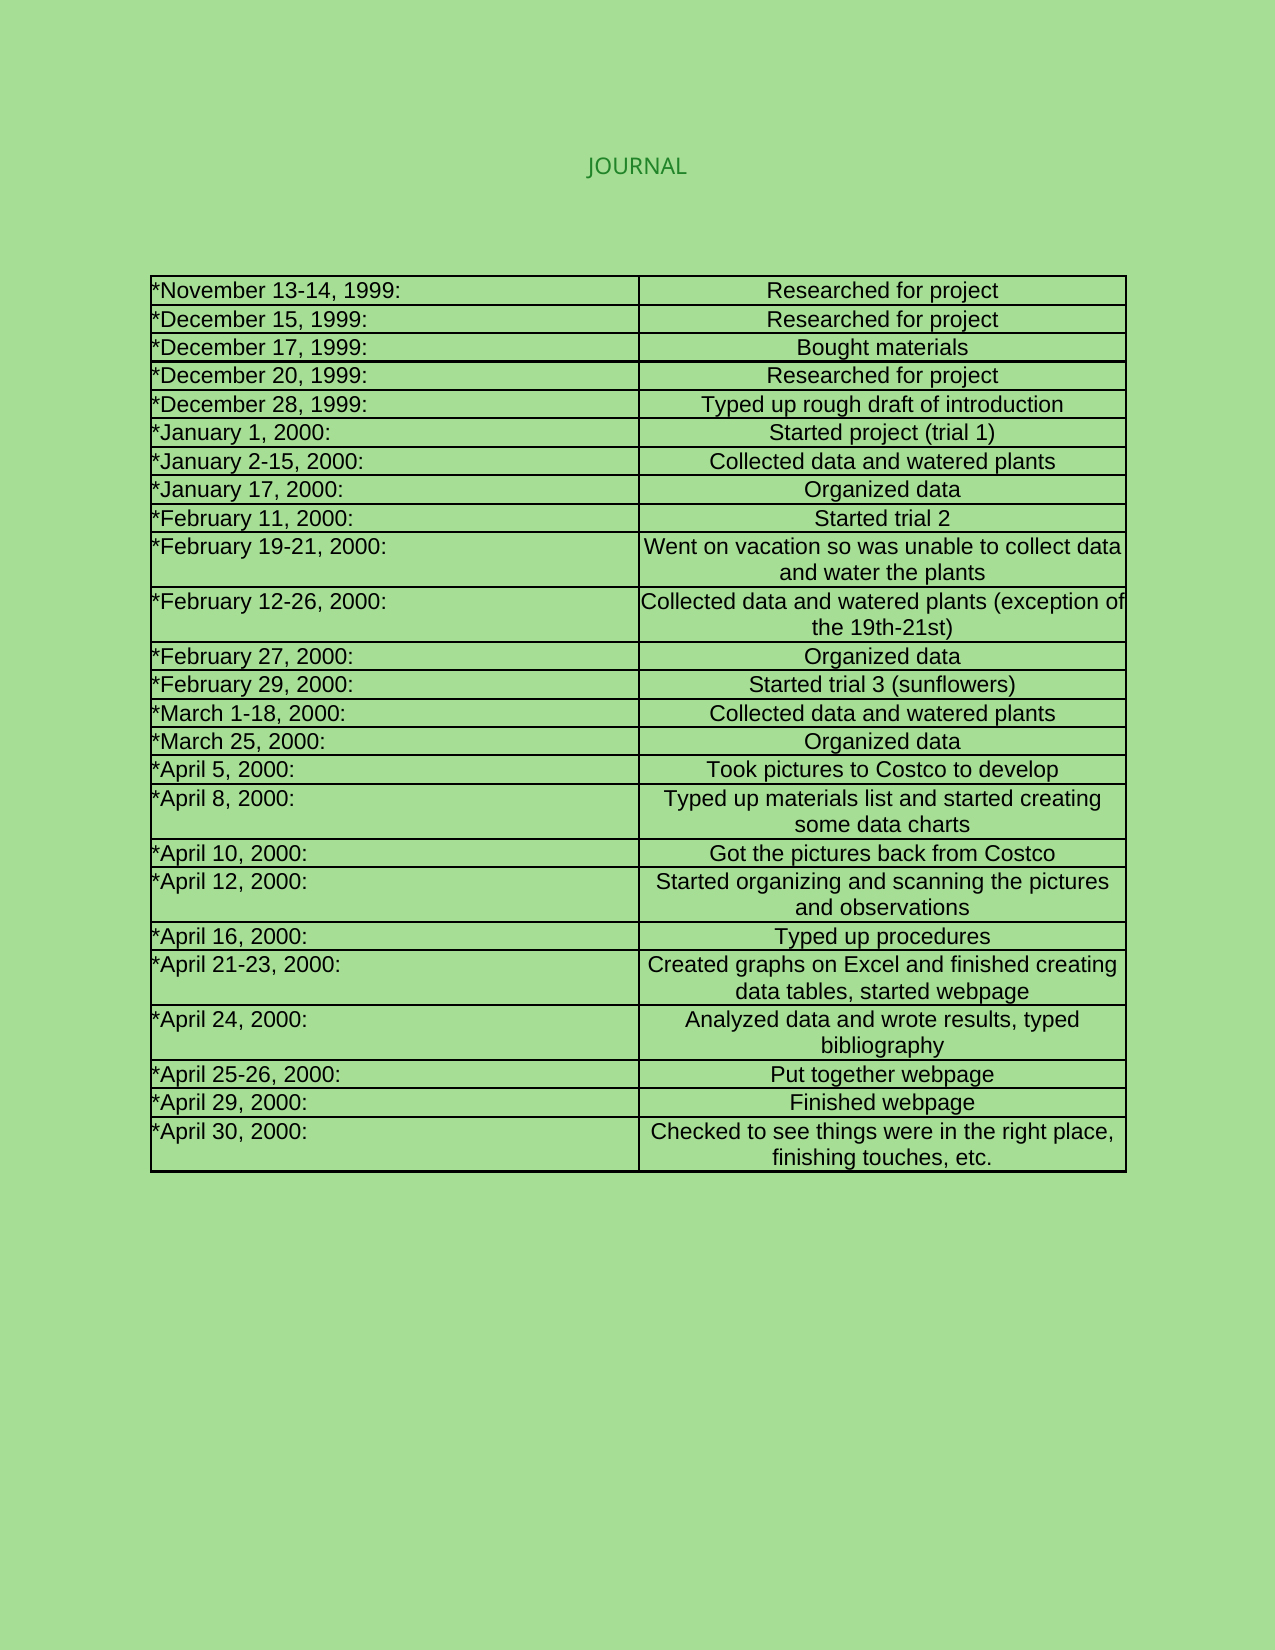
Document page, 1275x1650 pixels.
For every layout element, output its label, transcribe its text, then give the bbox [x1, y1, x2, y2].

table_cell Bought materials [640, 334, 1125, 360]
table_cell Collected data and watered plants [640, 700, 1125, 726]
table_cell Finished webpage [640, 1089, 1125, 1116]
table_cell Started organizing and scanning the pictures and observations [640, 868, 1125, 921]
table_cell *January 17, 2000: [152, 476, 638, 502]
table_cell *April 8, 2000: [152, 785, 638, 837]
table_cell *December 28, 1999: [152, 391, 638, 417]
table_cell *April 24, 2000: [152, 1006, 638, 1059]
table_cell Collected data and watered plants [640, 448, 1125, 474]
table_cell *April 29, 2000: [152, 1089, 638, 1116]
table_cell *April 12, 2000: [152, 868, 638, 921]
table_header Researched for project [640, 277, 1125, 303]
table_cell *December 17, 1999: [152, 334, 638, 360]
table_cell *February 12-26, 2000: [152, 588, 638, 641]
table_cell *February 29, 2000: [152, 671, 638, 697]
table_cell Started trial 3 (sunflowers) [640, 671, 1125, 697]
table_cell Researched for project [640, 306, 1125, 332]
table_cell Analyzed data and wrote results, typed bibliography [640, 1006, 1125, 1059]
table_cell *December 20, 1999: [152, 363, 638, 389]
table_cell Typed up materials list and started creating some data charts [640, 785, 1125, 837]
table_cell *February 19-21, 2000: [152, 533, 638, 586]
table_cell *March 1-18, 2000: [152, 700, 638, 726]
table_cell *April 16, 2000: [152, 923, 638, 949]
table_cell *January 2-15, 2000: [152, 448, 638, 474]
table_cell Typed up rough draft of introduction [640, 391, 1125, 417]
table_cell *March 25, 2000: [152, 728, 638, 754]
table_cell Checked to see things were in the right place, finishing touches, etc. [640, 1118, 1125, 1170]
table_cell *February 27, 2000: [152, 643, 638, 669]
table_cell Created graphs on Excel and finished creating data tables, started webpage [640, 951, 1125, 1004]
table_cell Went on vacation so was unable to collect data and water the plants [640, 533, 1125, 586]
table_cell *January 1, 2000: [152, 419, 638, 446]
table_cell Researched for project [640, 363, 1125, 389]
table_cell *April 10, 2000: [152, 840, 638, 866]
table_cell Collected data and watered plants (exception of the 19th-21st) [640, 588, 1125, 641]
table_cell Typed up procedures [640, 923, 1125, 949]
text JOURNAL [150, 150, 1125, 181]
table_header *November 13-14, 1999: [152, 277, 638, 303]
table_cell *February 11, 2000: [152, 505, 638, 531]
table_cell Organized data [640, 643, 1125, 669]
table_cell Got the pictures back from Costco [640, 840, 1125, 866]
table_cell *April 30, 2000: [152, 1118, 638, 1170]
table_cell *April 25-26, 2000: [152, 1061, 638, 1087]
table_cell Organized data [640, 728, 1125, 754]
table_cell *December 15, 1999: [152, 306, 638, 332]
table_cell Put together webpage [640, 1061, 1125, 1087]
table_cell Organized data [640, 476, 1125, 502]
table_cell Started trial 2 [640, 505, 1125, 531]
table_cell Started project (trial 1) [640, 419, 1125, 446]
table_cell *April 21-23, 2000: [152, 951, 638, 1004]
table_cell *April 5, 2000: [152, 756, 638, 783]
table_cell Took pictures to Costco to develop [640, 756, 1125, 783]
